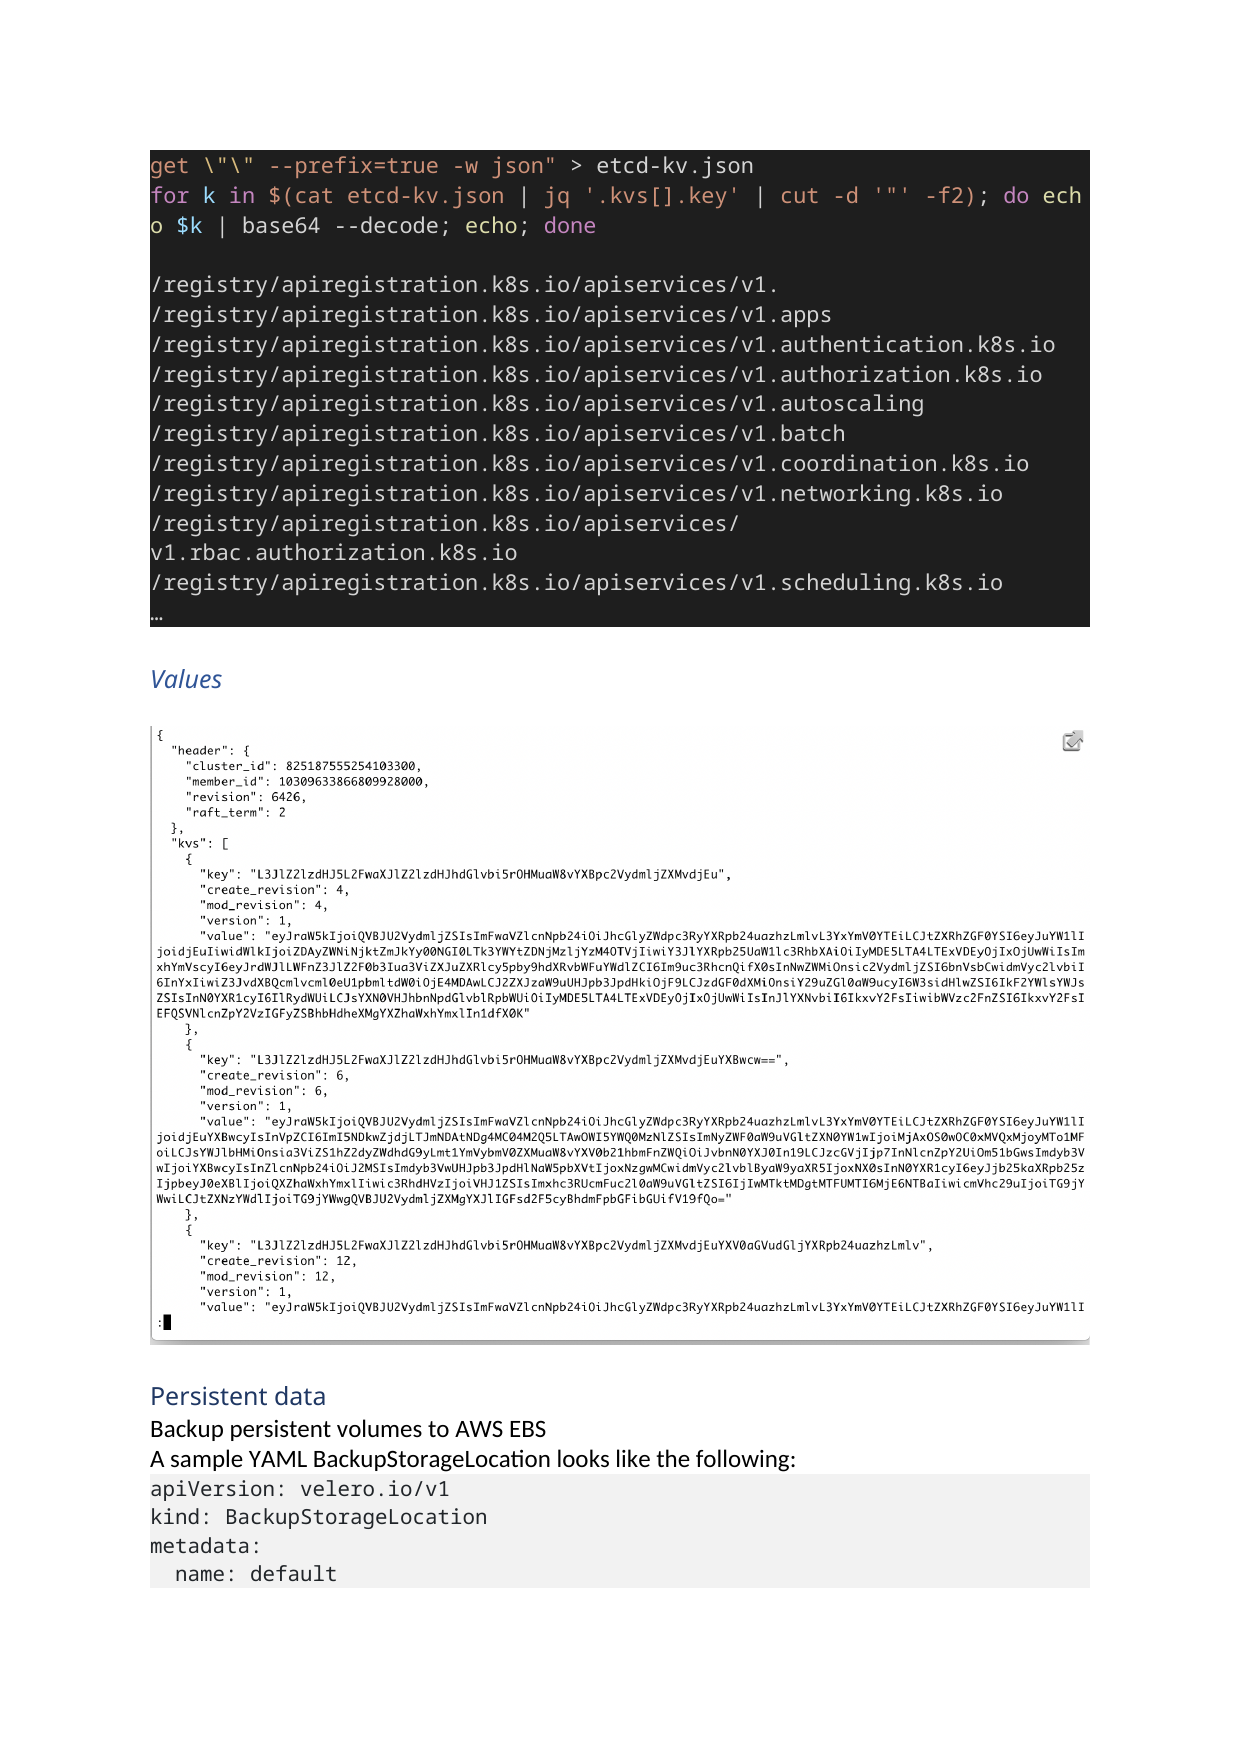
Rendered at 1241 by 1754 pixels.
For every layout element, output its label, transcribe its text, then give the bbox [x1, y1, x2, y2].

subtitle Persistent data [150, 1379, 1090, 1413]
text apiVersion: velero.io/v1 [150, 1474, 1090, 1502]
text A sample YAML BackupStorageLocation looks like the following: [150, 1443, 1090, 1474]
text /registry/apiregistration.k8s.io/apiservices/v1.networking.k8s.io [150, 478, 1090, 507]
text /registry/apiregistration.k8s.io/apiservices/v1.batch [150, 418, 1090, 448]
text /registry/apiregistration.k8s.io/apiservices/v1. [150, 269, 1090, 299]
text /registry/apiregistration.k8s.io/apiservices/v1.coordination.k8s.io [150, 448, 1090, 478]
text /registry/apiregistration.k8s.io/apiservices/v1.autoscaling [150, 388, 1090, 418]
text /registry/apiregistration.k8s.io/apiservices/v1.scheduling.k8s.io [150, 567, 1090, 597]
text get \"\" --prefix=true -w json" > etcd-kv.json [150, 150, 1090, 180]
text Backup persistent volumes to AWS EBS [150, 1413, 1090, 1443]
text metadata: [150, 1531, 1090, 1559]
text /registry/apiregistration.k8s.io/apiservices/v1.rbac.authorization.k8s.io [150, 507, 1090, 567]
text /registry/apiregistration.k8s.io/apiservices/v1.apps [150, 299, 1090, 329]
subtitle Values [150, 661, 1090, 695]
text /registry/apiregistration.k8s.io/apiservices/v1.authentication.k8s.io [150, 329, 1090, 358]
text name: default [150, 1559, 1090, 1588]
text /registry/apiregistration.k8s.io/apiservices/v1.authorization.k8s.io [150, 358, 1090, 388]
text for k in $(cat etcd-kv.json | jq '.kvs[].key' | cut -d '"' -f2); do echo $k | base64 --decode; echo; done [150, 180, 1090, 239]
text kind: BackupStorageLocation [150, 1502, 1090, 1531]
picture [150, 726, 1090, 1345]
text … [150, 597, 1090, 627]
